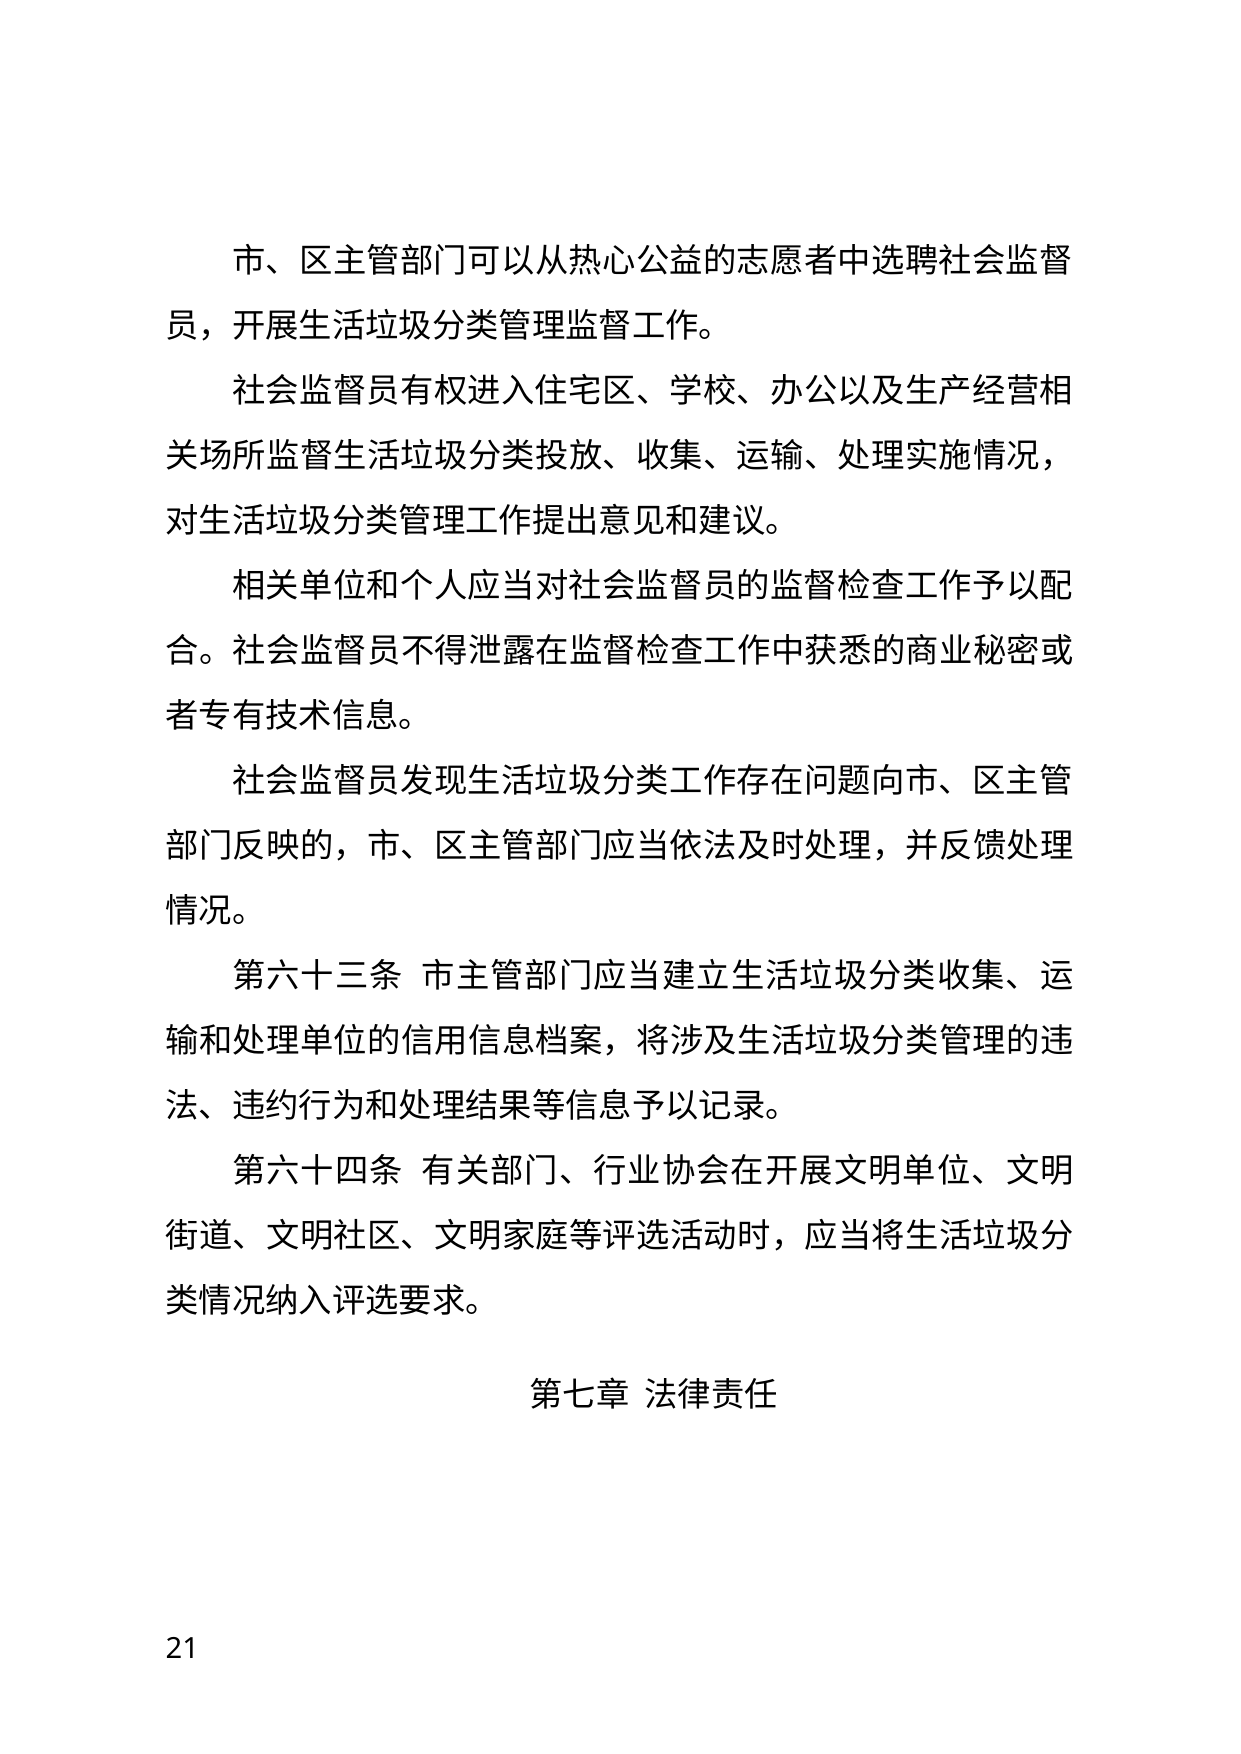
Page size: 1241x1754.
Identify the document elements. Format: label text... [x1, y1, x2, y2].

text 相关单位和个人应当对社会监督员的监督检查工作予以配合。社会监督员不得泄露在监督检查工作中获悉的商业秘密或者专有技术信息。 [165, 551, 1075, 746]
text 社会监督员发现生活垃圾分类工作存在问题向市、区主管部门反映的，市、区主管部门应当依法及时处理，并反馈处理情况。 [165, 746, 1075, 941]
text 第六十四条 有关部门、行业协会在开展文明单位、文明街道、文明社区、文明家庭等评选活动时，应当将生活垃圾分类情况纳入评选要求。 [165, 1136, 1075, 1331]
text 社会监督员有权进入住宅区、学校、办公以及生产经营相关场所监督生活垃圾分类投放、收集、运输、处理实施情况，对生活垃圾分类管理工作提出意见和建议。 [165, 356, 1075, 551]
text 市、区主管部门可以从热心公益的志愿者中选聘社会监督员，开展生活垃圾分类管理监督工作。 [165, 226, 1075, 356]
text 第七章 法律责任 [165, 1357, 1075, 1419]
text 第六十三条 市主管部门应当建立生活垃圾分类收集、运输和处理单位的信用信息档案，将涉及生活垃圾分类管理的违法、违约行为和处理结果等信息予以记录。 [165, 941, 1075, 1136]
